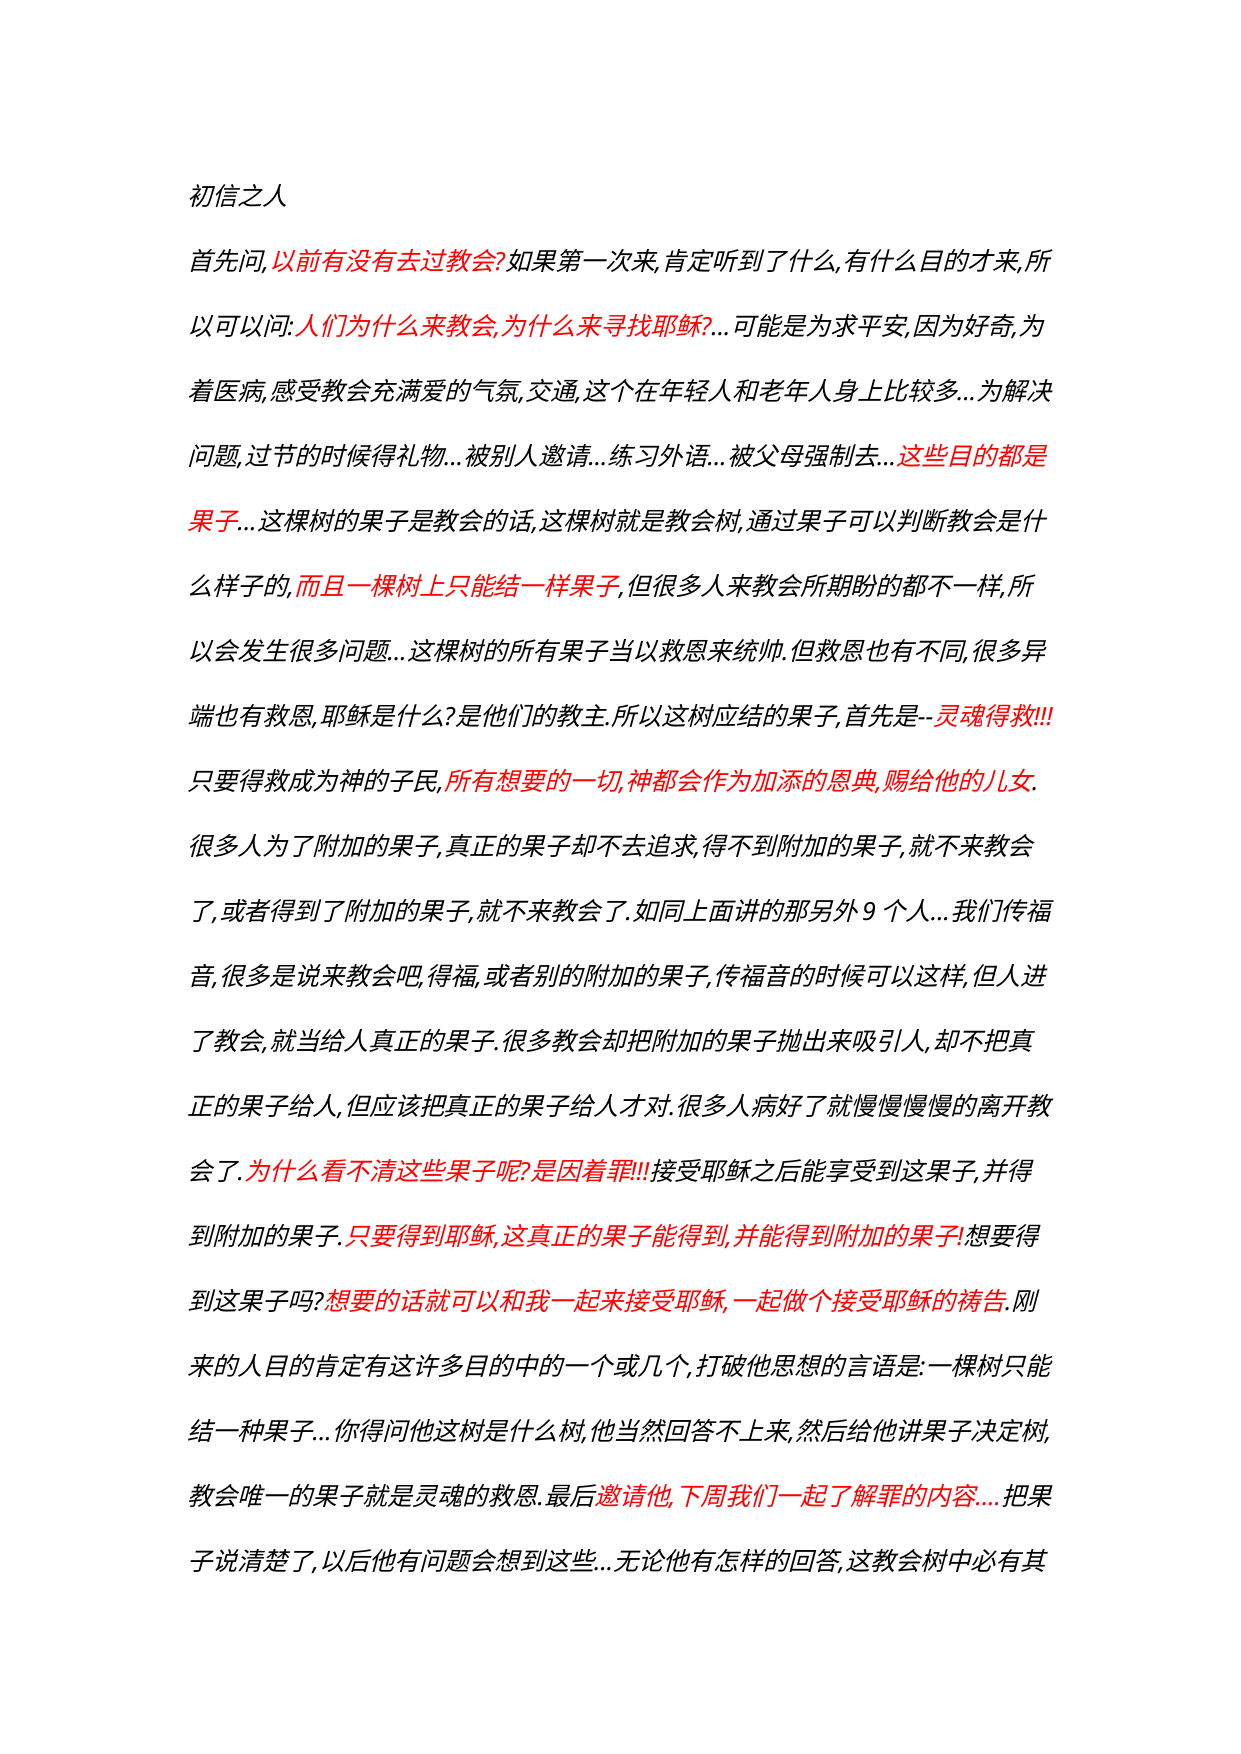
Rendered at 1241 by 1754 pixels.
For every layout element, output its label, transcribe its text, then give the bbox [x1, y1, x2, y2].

text 初信之人 [187, 162, 1053, 227]
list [187, 227, 1053, 1592]
